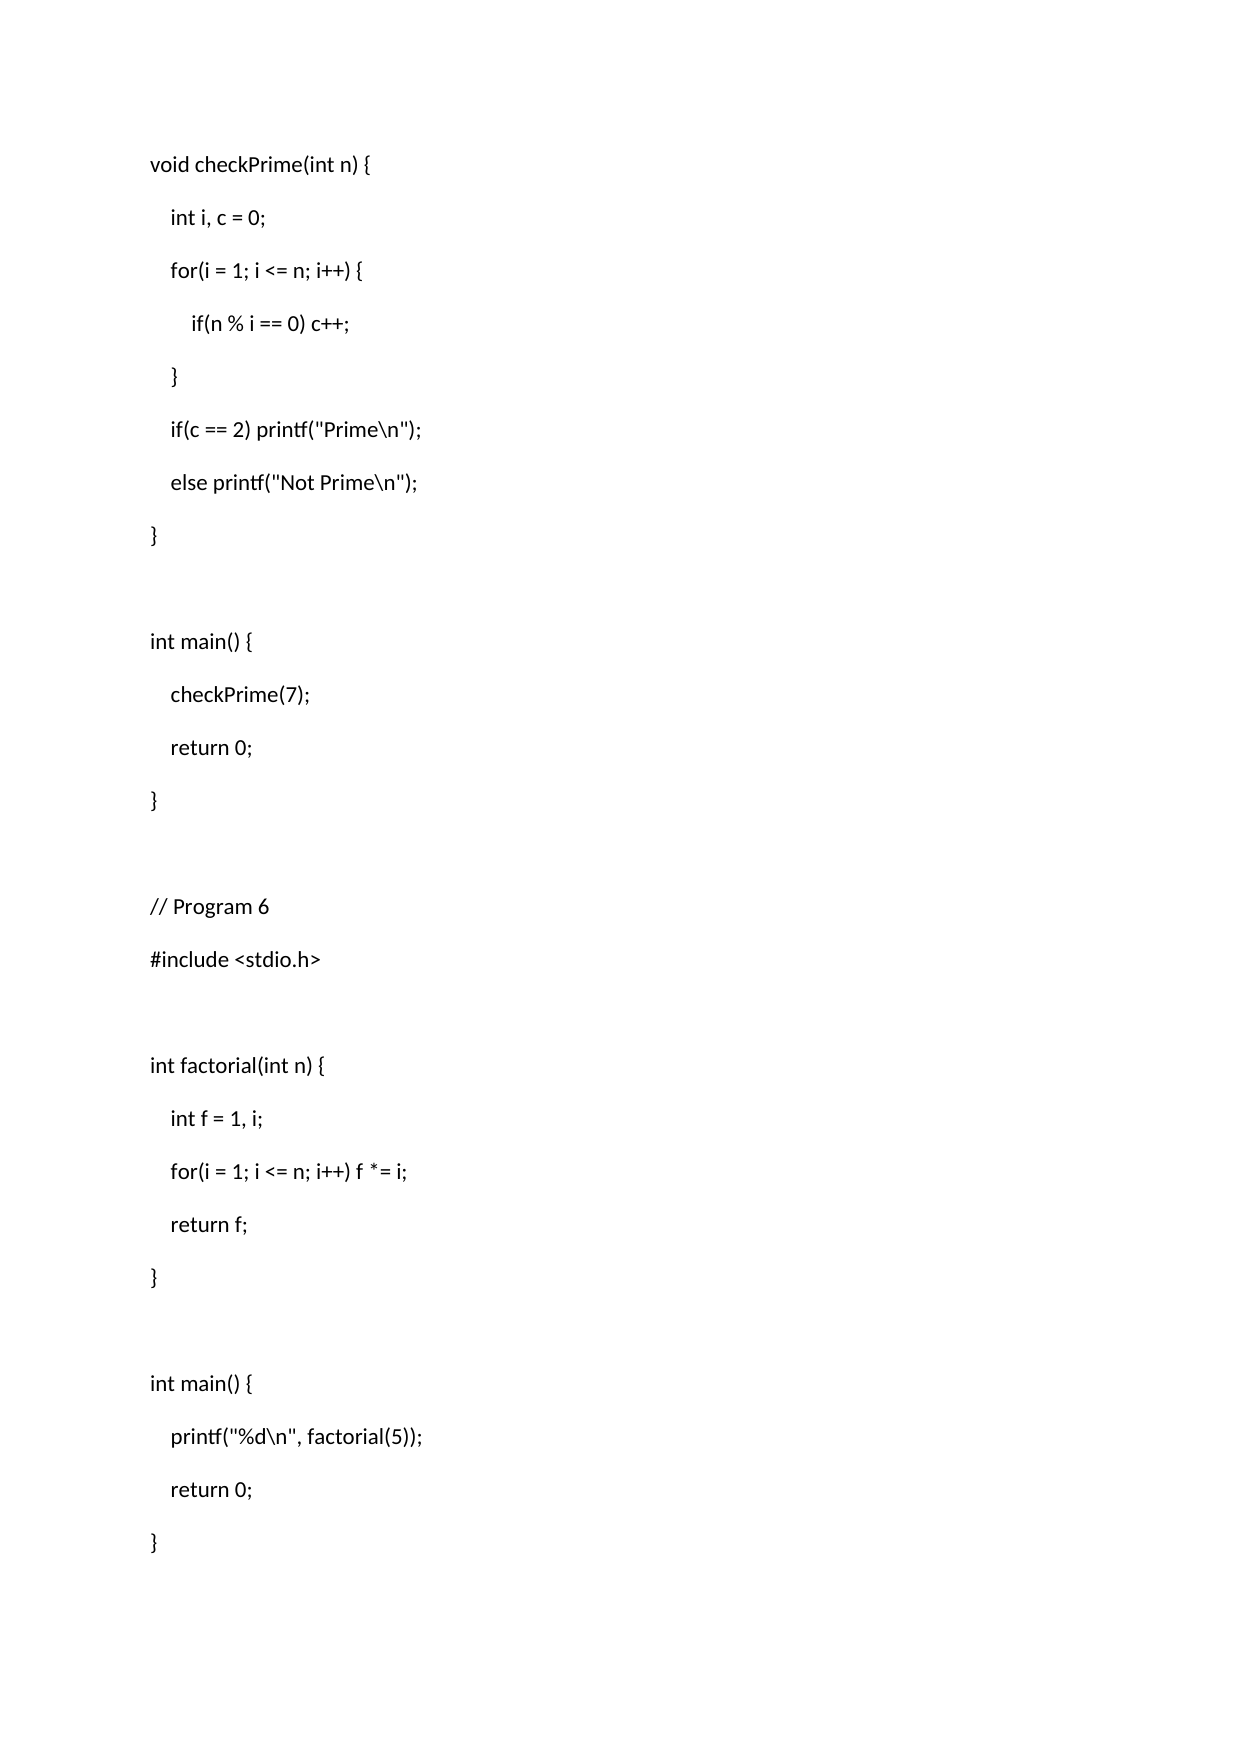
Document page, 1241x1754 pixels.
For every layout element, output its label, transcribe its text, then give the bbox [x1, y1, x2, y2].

text else printf("Not Prime\n"); [150, 468, 1090, 496]
text int main() { [150, 1369, 1090, 1397]
text for(i = 1; i <= n; i++) { [150, 256, 1090, 284]
text if(c == 2) printf("Prime\n"); [150, 415, 1090, 443]
text checkPrime(7); [150, 680, 1090, 708]
text int main() { [150, 627, 1090, 655]
text } [150, 1263, 1090, 1291]
text printf("%d\n", factorial(5)); [150, 1422, 1090, 1451]
text int i, c = 0; [150, 203, 1090, 231]
text int f = 1, i; [150, 1104, 1090, 1132]
text if(n % i == 0) c++; [150, 309, 1090, 337]
text } [150, 1528, 1090, 1557]
text } [150, 521, 1090, 549]
text } [150, 786, 1090, 814]
text int factorial(int n) { [150, 1051, 1090, 1079]
text // Program 6 [150, 892, 1090, 920]
text void checkPrime(int n) { [150, 150, 1090, 178]
text for(i = 1; i <= n; i++) f *= i; [150, 1157, 1090, 1185]
text return f; [150, 1210, 1090, 1238]
text #include <stdio.h> [150, 945, 1090, 973]
text return 0; [150, 1476, 1090, 1503]
text return 0; [150, 733, 1090, 761]
text } [150, 362, 1090, 390]
